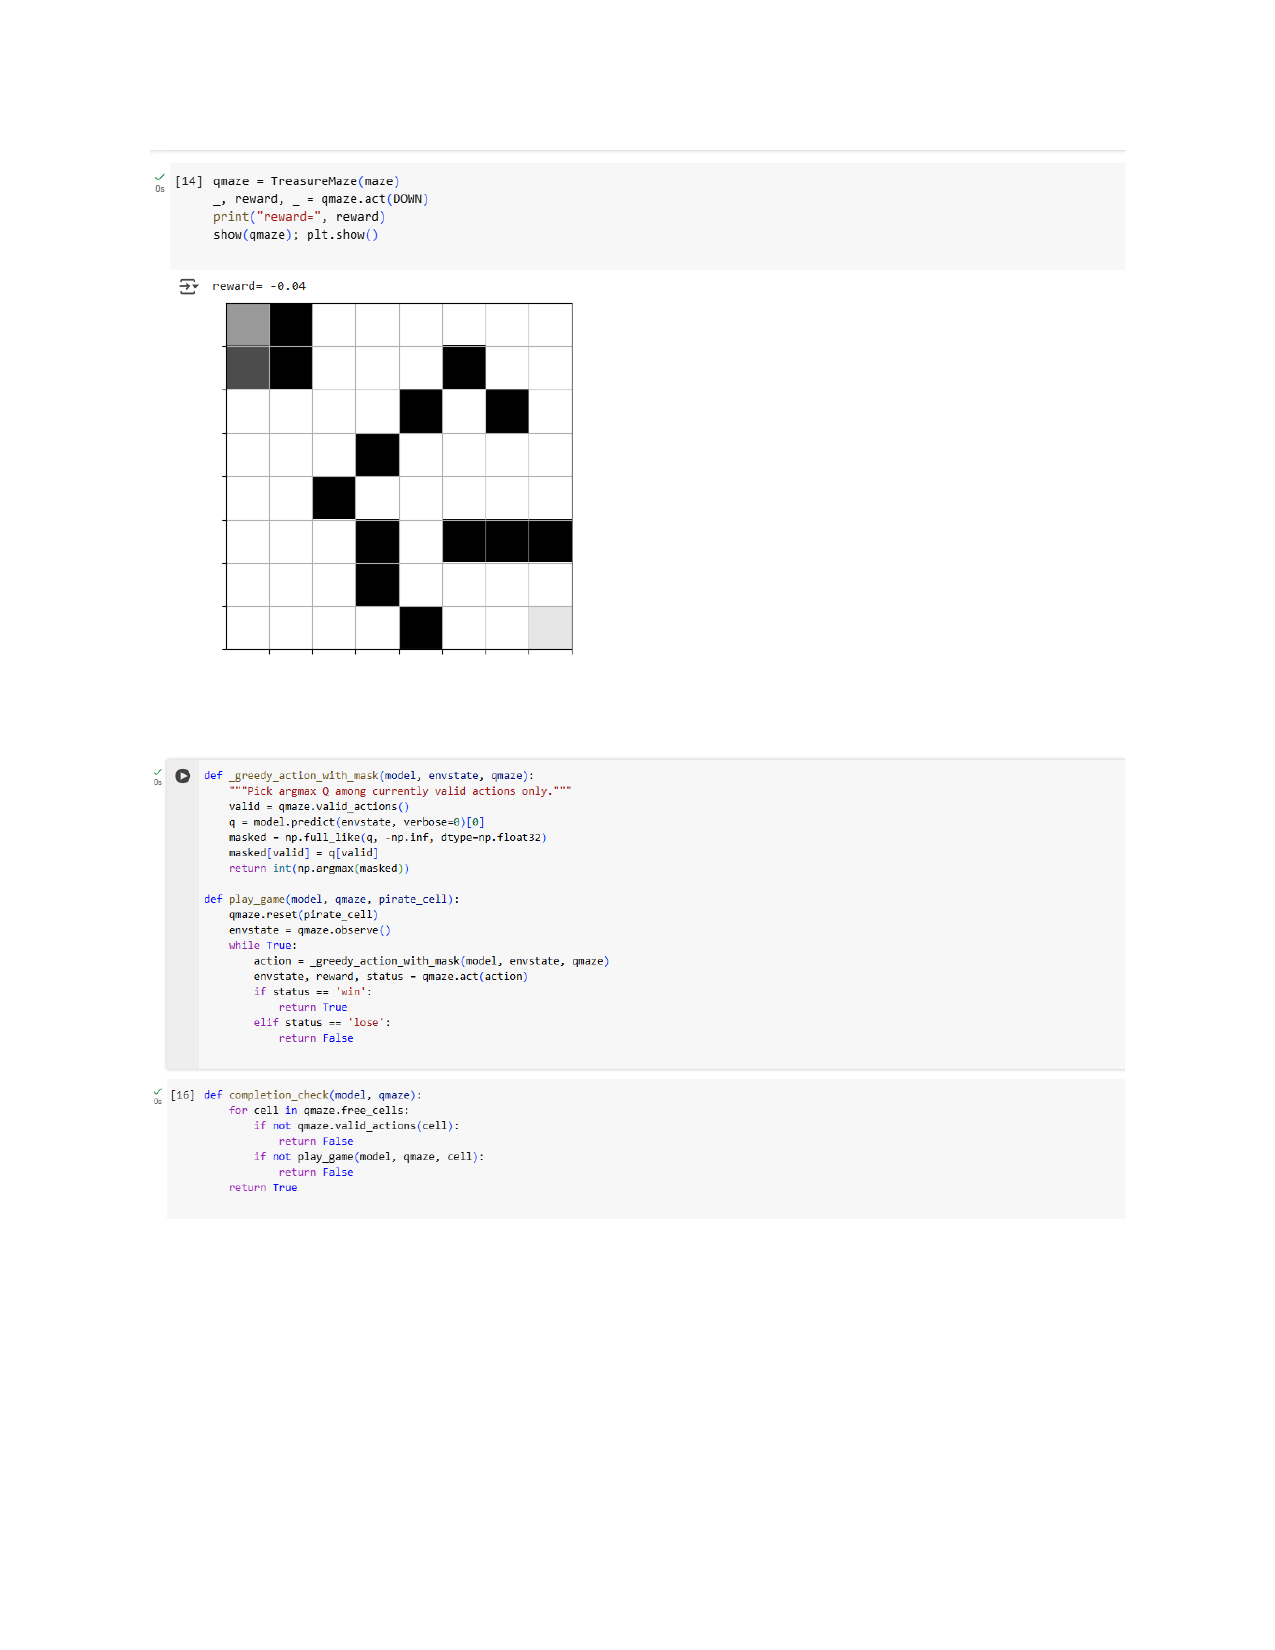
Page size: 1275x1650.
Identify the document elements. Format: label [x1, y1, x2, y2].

picture [150, 752, 1125, 1224]
picture [150, 150, 1125, 676]
